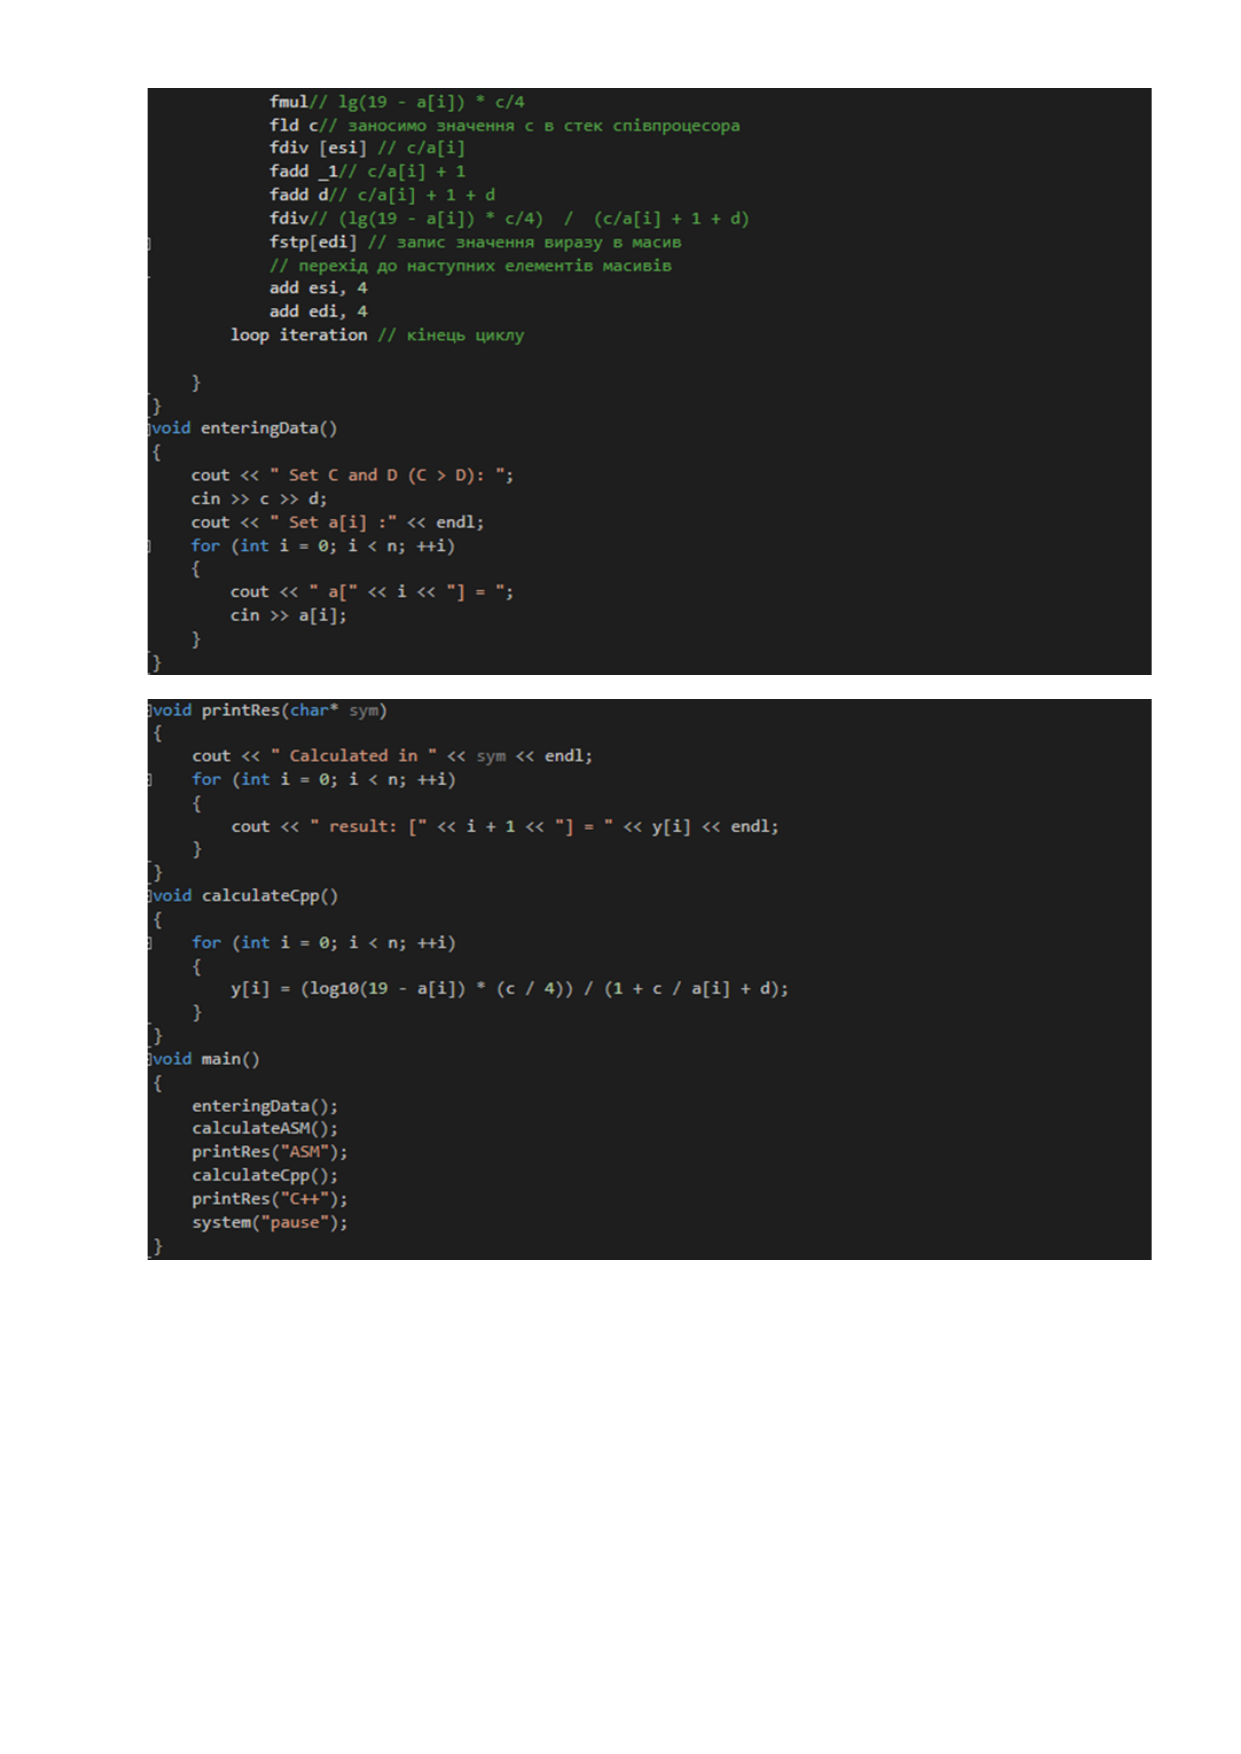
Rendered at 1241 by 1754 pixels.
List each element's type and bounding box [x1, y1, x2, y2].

picture [147, 88, 1152, 675]
picture [147, 699, 1152, 1260]
